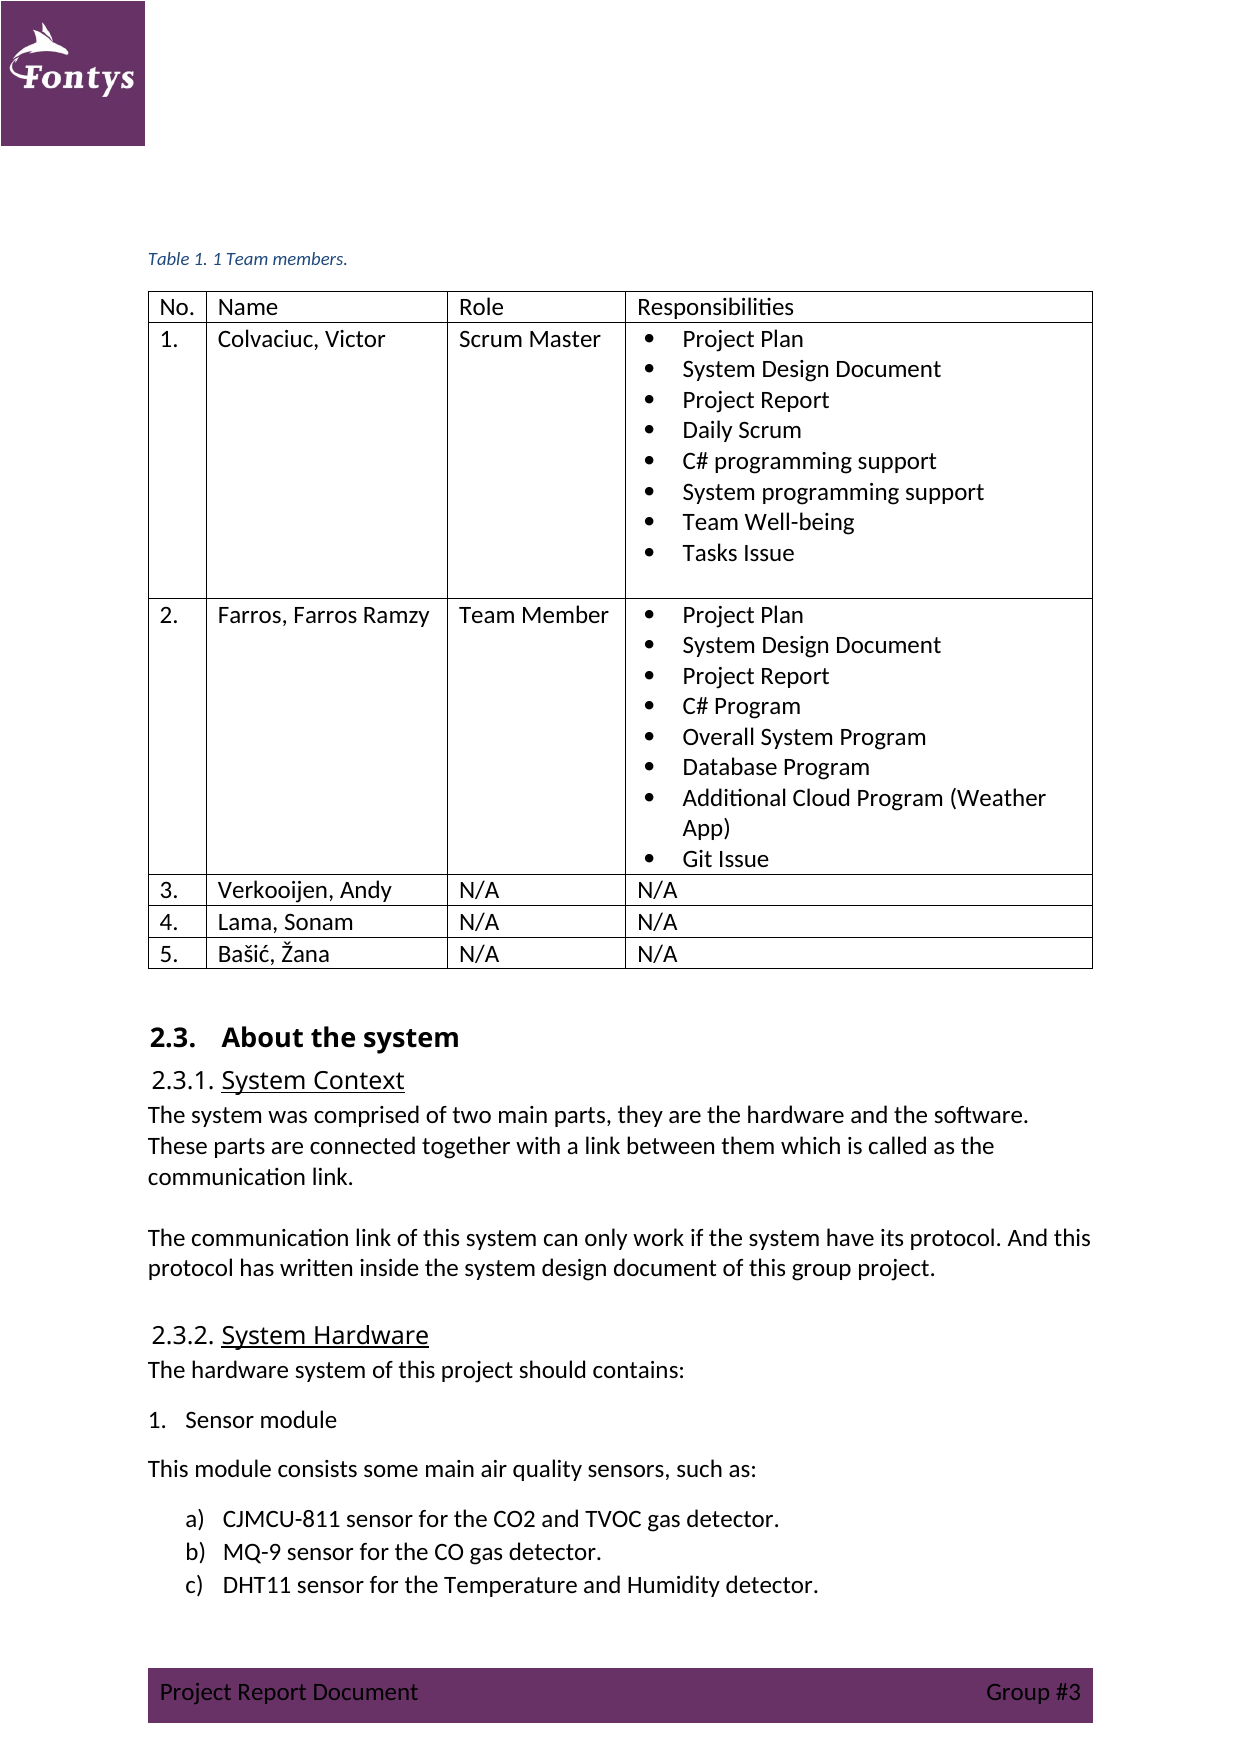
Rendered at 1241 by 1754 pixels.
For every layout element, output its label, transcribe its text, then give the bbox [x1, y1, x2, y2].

table_cell Bašić, Žana [207, 938, 447, 968]
text The hardware system of this project should contains: [148, 1354, 1093, 1385]
table_cell N/A [448, 906, 625, 937]
table_header Role [448, 292, 625, 322]
table_cell Colvaciuc, Victor [207, 323, 447, 598]
table_cell 4. [149, 906, 206, 937]
table_cell Team Member [448, 599, 625, 873]
table_header Responsibilities [626, 292, 1092, 322]
table_cell Farros, Farros Ramzy [207, 599, 447, 873]
table_cell 5. [149, 938, 206, 968]
table_cell Project Plan System Design Document Project Report Daily Scrum C# programming support System programming support Team Well-being Tasks Issue [626, 323, 1092, 598]
table_cell 3. [149, 875, 206, 905]
list MQ-9 sensor for the CO gas detector. [185, 1536, 1093, 1566]
list Sensor module [148, 1404, 1093, 1434]
table_cell Project Plan System Design Document Project Report C# Program Overall System Program Database Program Additional Cloud Program (Weather App) Git Issue [626, 599, 1092, 873]
subtitle System Context [151, 1063, 1093, 1097]
table_cell Verkooijen, Andy [207, 875, 447, 905]
list DHT11 sensor for the Temperature and Humidity detector. [185, 1569, 1093, 1599]
text The system was comprised of two main parts, they are the hardware and the software. These parts are connected together with a link between them which is called as the communication link. [148, 1099, 1093, 1191]
table_cell Scrum Master [448, 323, 625, 598]
table_cell N/A [448, 875, 625, 905]
table_cell Lama, Sonam [207, 906, 447, 937]
table_cell N/A [626, 875, 1092, 905]
table_cell 2. [149, 599, 206, 873]
table_cell N/A [448, 938, 625, 968]
picture [1, 1, 145, 146]
subtitle System Hardware [151, 1317, 1093, 1351]
table_cell N/A [626, 906, 1092, 937]
text This module consists some main air quality sensors, such as: [148, 1453, 1093, 1484]
text The communication link of this system can only work if the system have its protocol. And this protocol has written inside the system design document of this group project. [148, 1222, 1093, 1283]
table_cell 1. [149, 323, 206, 598]
table_cell N/A [626, 938, 1092, 968]
subtitle About the system [149, 1019, 1093, 1056]
table_header Name [207, 292, 447, 322]
list CJMCU-811 sensor for the CO2 and TVOC gas detector. [185, 1503, 1093, 1533]
table_header No. [149, 292, 206, 322]
